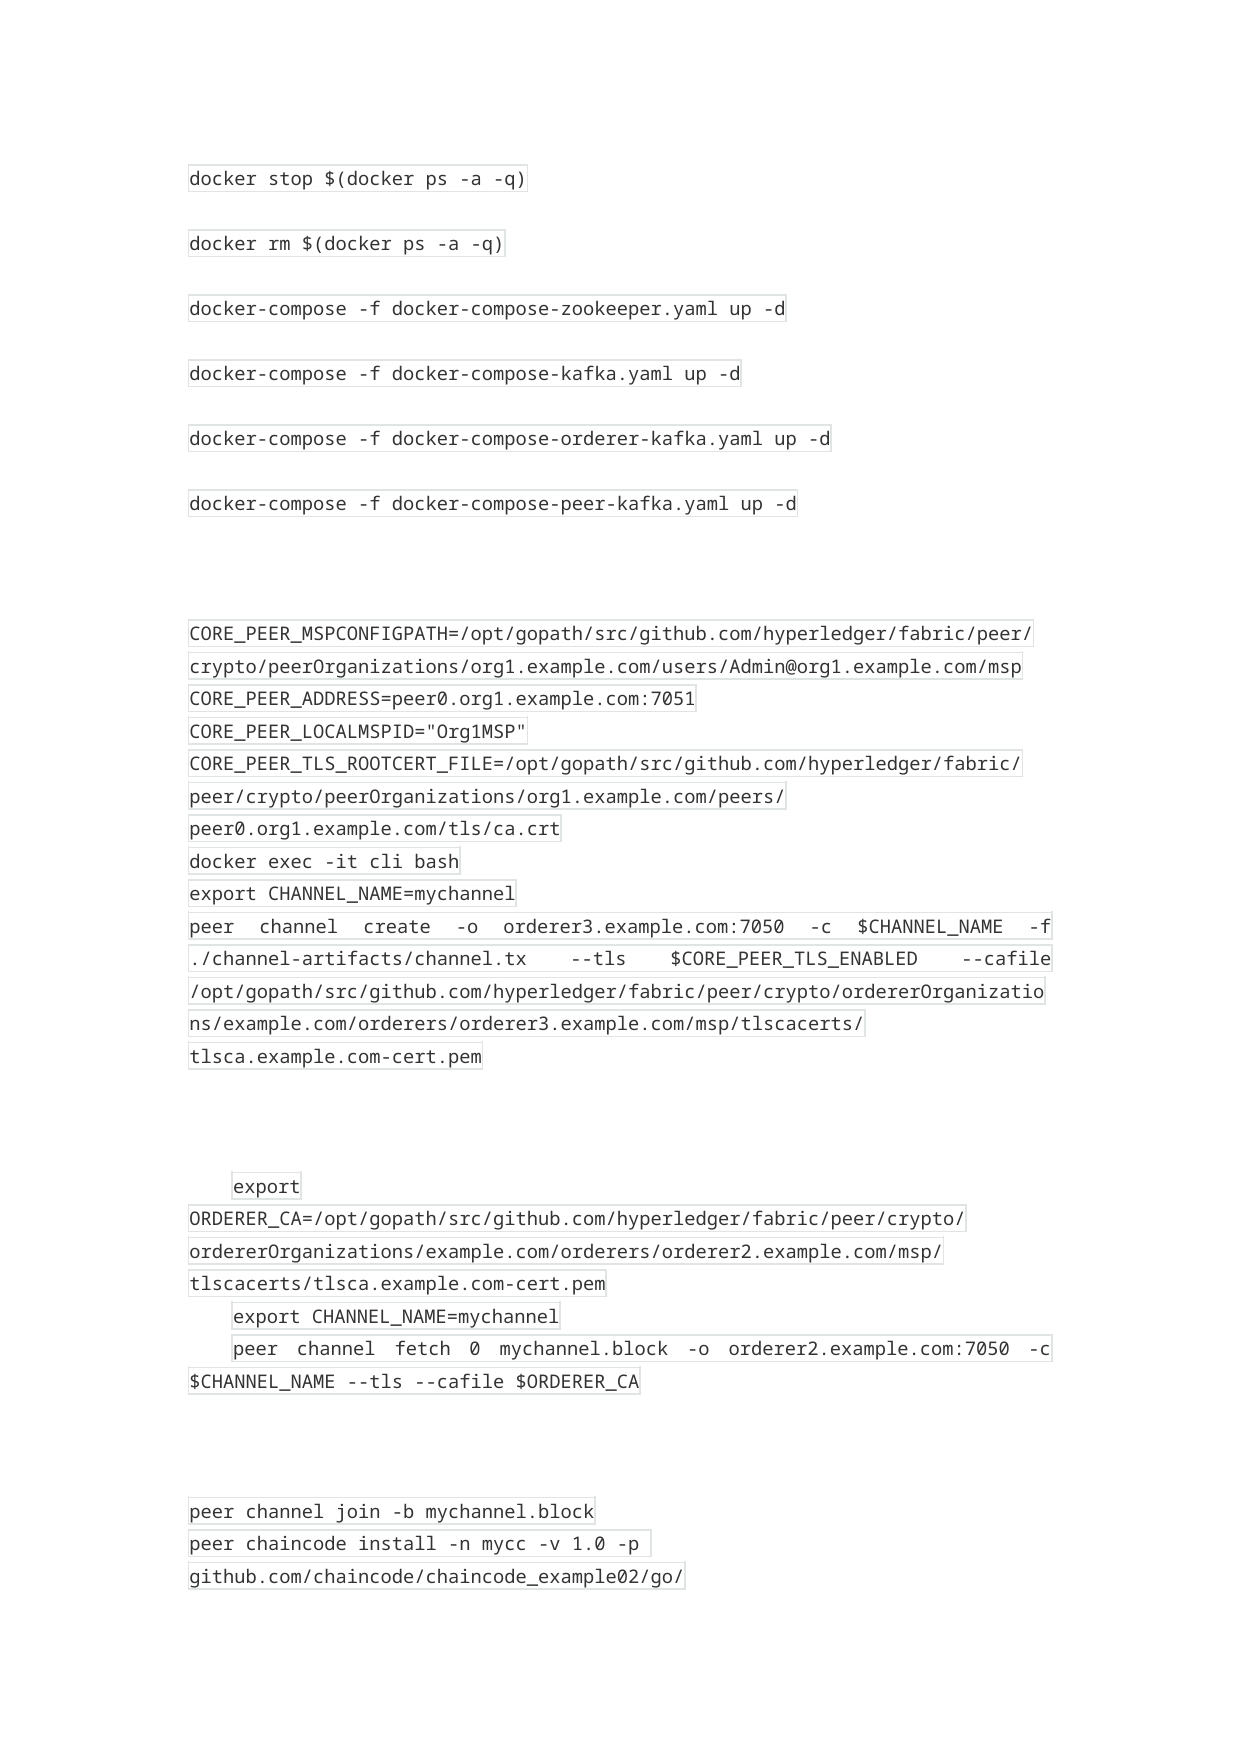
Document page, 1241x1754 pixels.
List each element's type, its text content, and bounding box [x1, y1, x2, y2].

list export CHANNEL_NAME=mychannel [187, 1299, 1053, 1332]
list docker exec -it cli bash [187, 844, 1053, 877]
list peer channel create -o orderer3.example.com:7050 -c $CHANNEL_NAME -f ./channel-artifacts/channel.tx --tls $CORE_PEER_TLS_ENABLED --cafile /opt/gopath/src/github.com/hyperledger/fabric/peer/crypto/ordererOrganizations/example.com/orderers/orderer3.example.com/msp/tlscacerts/tlsca.example.com-cert.pem [187, 913, 1053, 944]
text peer chaincode install -n mycc -v 1.0 -p github.com/chaincode/chaincode_example02/go/ [187, 1527, 1053, 1592]
text export CHANNEL_NAME=mychannel [187, 877, 1053, 909]
list docker rm $(docker ps -a -q) [187, 227, 1053, 259]
list CORE_PEER_LOCALMSPID="Org1MSP" [187, 714, 1053, 747]
list CORE_PEER_TLS_ROOTCERT_FILE=/opt/gopath/src/github.com/hyperledger/fabric/peer/crypto/peerOrganizations/org1.example.com/peers/peer0.org1.example.com/tls/ca.crt [187, 747, 1053, 844]
list CORE_PEER_ADDRESS=peer0.org1.example.com:7051 [187, 682, 1053, 714]
list docker-compose -f docker-compose-zookeeper.yaml up -d [187, 292, 1053, 324]
text peer channel join -b mychannel.block [187, 1494, 1053, 1527]
list docker-compose -f docker-compose-orderer-kafka.yaml up -d [187, 422, 1053, 454]
list peer channel create -o orderer3.example.com:7050 -c $CHANNEL_NAME -f ./channel-artifacts/channel.tx --tls $CORE_PEER_TLS_ENABLED --cafile /opt/gopath/src/github.com/hyperledger/fabric/peer/crypto/ordererOrganizations/example.com/orderers/orderer3.example.com/msp/tlscacerts/tlsca.example.com-cert.pem [187, 945, 1053, 1072]
list peer channel fetch 0 mychannel.block -o orderer2.example.com:7050 -c $CHANNEL_NAME --tls --cafile $ORDERER_CA [187, 1332, 1053, 1397]
list docker stop $(docker ps -a -q) [187, 162, 1053, 194]
list export ORDERER_CA=/opt/gopath/src/github.com/hyperledger/fabric/peer/crypto/ordererOrganizations/example.com/orderers/orderer2.example.com/msp/tlscacerts/tlsca.example.com-cert.pem [187, 1169, 1053, 1299]
list CORE_PEER_MSPCONFIGPATH=/opt/gopath/src/github.com/hyperledger/fabric/peer/crypto/peerOrganizations/org1.example.com/users/Admin@org1.example.com/msp [187, 617, 1053, 682]
list docker-compose -f docker-compose-kafka.yaml up -d [187, 357, 1053, 389]
list docker-compose -f docker-compose-peer-kafka.yaml up -d [187, 487, 1053, 519]
